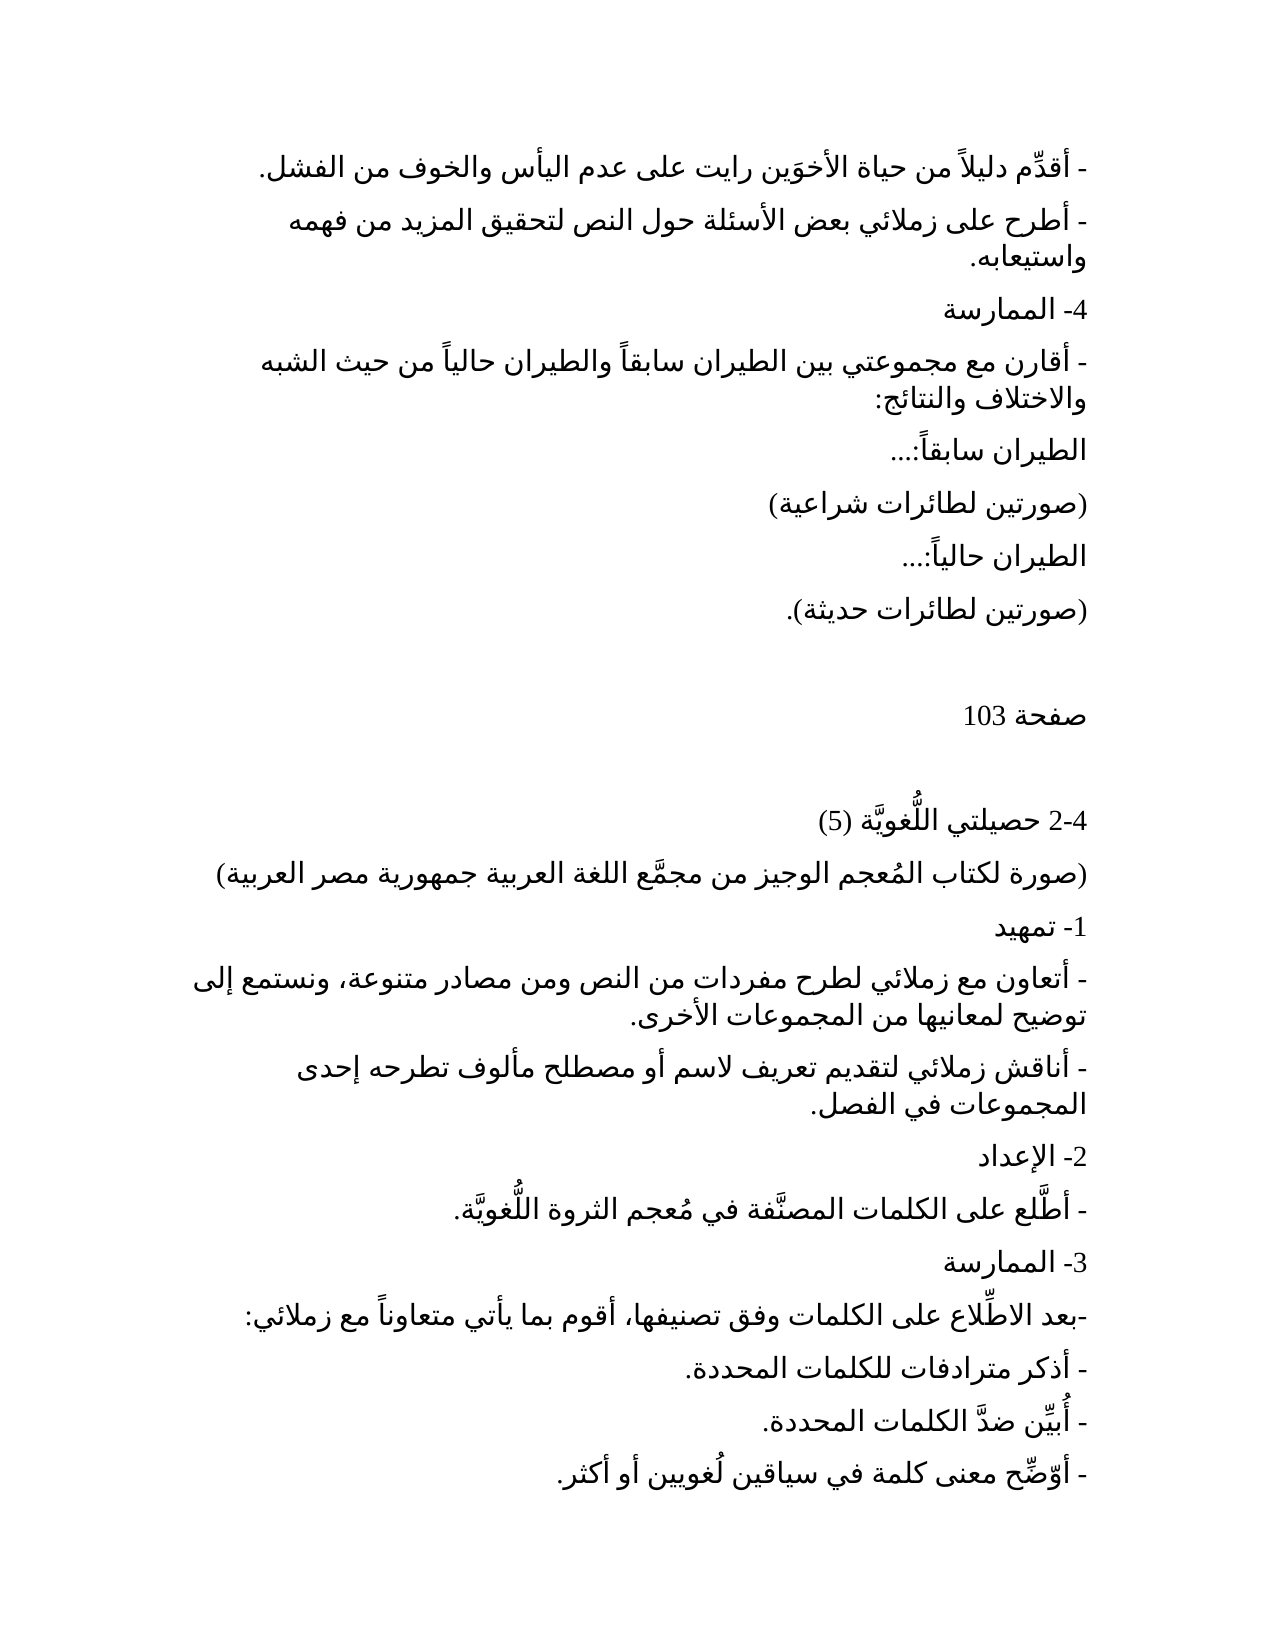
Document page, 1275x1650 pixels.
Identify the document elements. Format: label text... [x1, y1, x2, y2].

text صفحة 103 [187, 698, 1087, 731]
text (صورة لكتاب المُعجم الوجيز من مجمَّع اللغة العربية جمهورية مصر العربية) [187, 856, 1087, 889]
text - أطرح على زملائي بعض الأسئلة حول النص لتحقيق المزيد من فهمه واستيعابه. [187, 203, 1087, 272]
text - أطَّلع على الكلمات المصنَّفة في مُعجم الثروة اللُّغويَّة. [187, 1192, 1087, 1226]
text 1- تمهيد [187, 909, 1087, 942]
text (صورتين لطائرات شراعية) [187, 486, 1087, 520]
text الطيران سابقاً:... [187, 433, 1087, 467]
text - أقدِّم دليلاً من حياة الأخوَين رايت على عدم اليأس والخوف من الفشل. [187, 150, 1087, 183]
text 2- الإعداد [187, 1139, 1087, 1173]
text 3- الممارسة [187, 1245, 1087, 1279]
text - أقارن مع مجموعتي بين الطيران سابقاً والطيران حالياً من حيث الشبه والاختلاف والنتائج: [187, 344, 1087, 414]
text -بعد الاطِّلاع على الكلمات وفق تصنيفها، أقوم بما يأتي متعاوناً مع زملائي: [187, 1298, 1087, 1332]
text الطيران حالياً:... [187, 539, 1087, 573]
text - أذكر مترادفات للكلمات المحددة. [187, 1351, 1087, 1384]
text - أتعاون مع زملائي لطرح مفردات من النص ومن مصادر متنوعة، ونستمع إلى توضيح لمعانيها من المجموعات الأخرى. [187, 962, 1087, 1031]
text (صورتين لطائرات حديثة). [187, 592, 1087, 626]
text 2-4 حصيلتي اللُّغويَّة (5) [187, 803, 1087, 837]
text 4- الممارسة [187, 292, 1087, 325]
text - أُبيِّن ضدَّ الكلمات المحددة. [187, 1404, 1087, 1437]
text - أوّضِّح معنى كلمة في سياقين لُغويين أو أكثر. [187, 1456, 1087, 1490]
text - أناقش زملائي لتقديم تعريف لاسم أو مصطلح مألوف تطرحه إحدى المجموعات في الفصل. [187, 1051, 1087, 1120]
